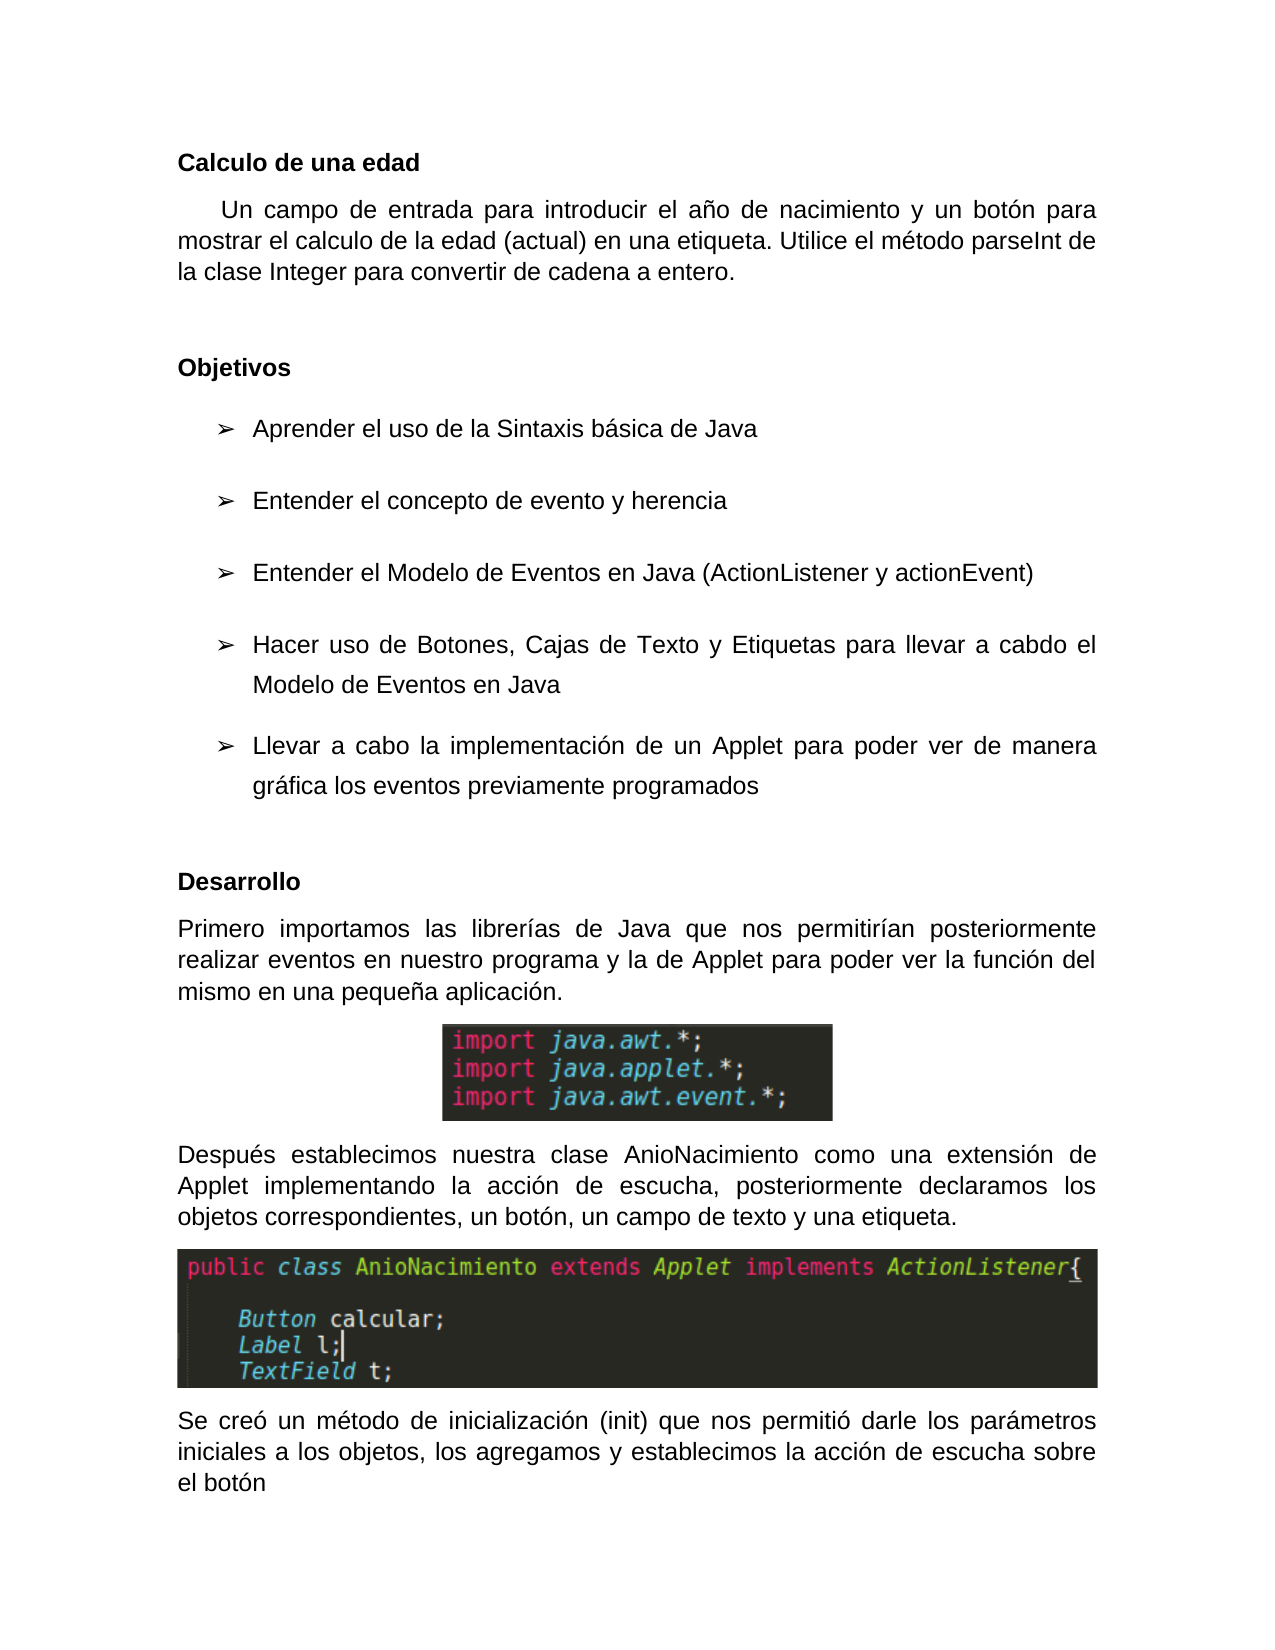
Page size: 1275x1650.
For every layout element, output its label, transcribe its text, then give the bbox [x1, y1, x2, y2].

list Entender el Modelo de Eventos en Java (ActionListener y actionEvent) [215, 544, 1098, 596]
text Después establecimos nuestra clase AnioNacimiento como una extensión de Applet implementando la acción de escucha, posteriormente declaramos los objetos correspondientes, un botón, un campo de texto y una etiqueta. [177, 1140, 1098, 1231]
list Hacer uso de Botones, Cajas de Texto y Etiquetas para llevar a cabdo el Modelo de Eventos en Java [215, 616, 1098, 699]
text Objetivos [177, 353, 1098, 382]
list Llevar a cabo la implementación de un Applet para poder ver de manera gráfica los eventos previamente programados [215, 718, 1098, 800]
text Un campo de entrada para introducir el año de nacimiento y un botón para mostrar el calculo de la edad (actual) en una etiqueta. Utilice el método parseInt de la clase Integer para convertir de cadena a entero. [177, 195, 1098, 286]
picture [442, 1024, 833, 1121]
text Desarrollo [177, 867, 1098, 895]
text Calculo de una edad [177, 148, 1098, 176]
picture [177, 1249, 1098, 1388]
list Aprender el uso de la Sintaxis básica de Java [215, 401, 1098, 452]
text Se creó un método de inicialización (init) que nos permitió darle los parámetros iniciales a los objetos, los agregamos y establecimos la acción de escucha sobre el botón [177, 1406, 1098, 1497]
text Primero importamos las librerías de Java que nos permitirían posteriormente realizar eventos en nuestro programa y la de Applet para poder ver la función del mismo en una pequeña aplicación. [177, 914, 1098, 1005]
list Entender el concepto de evento y herencia [215, 472, 1098, 524]
